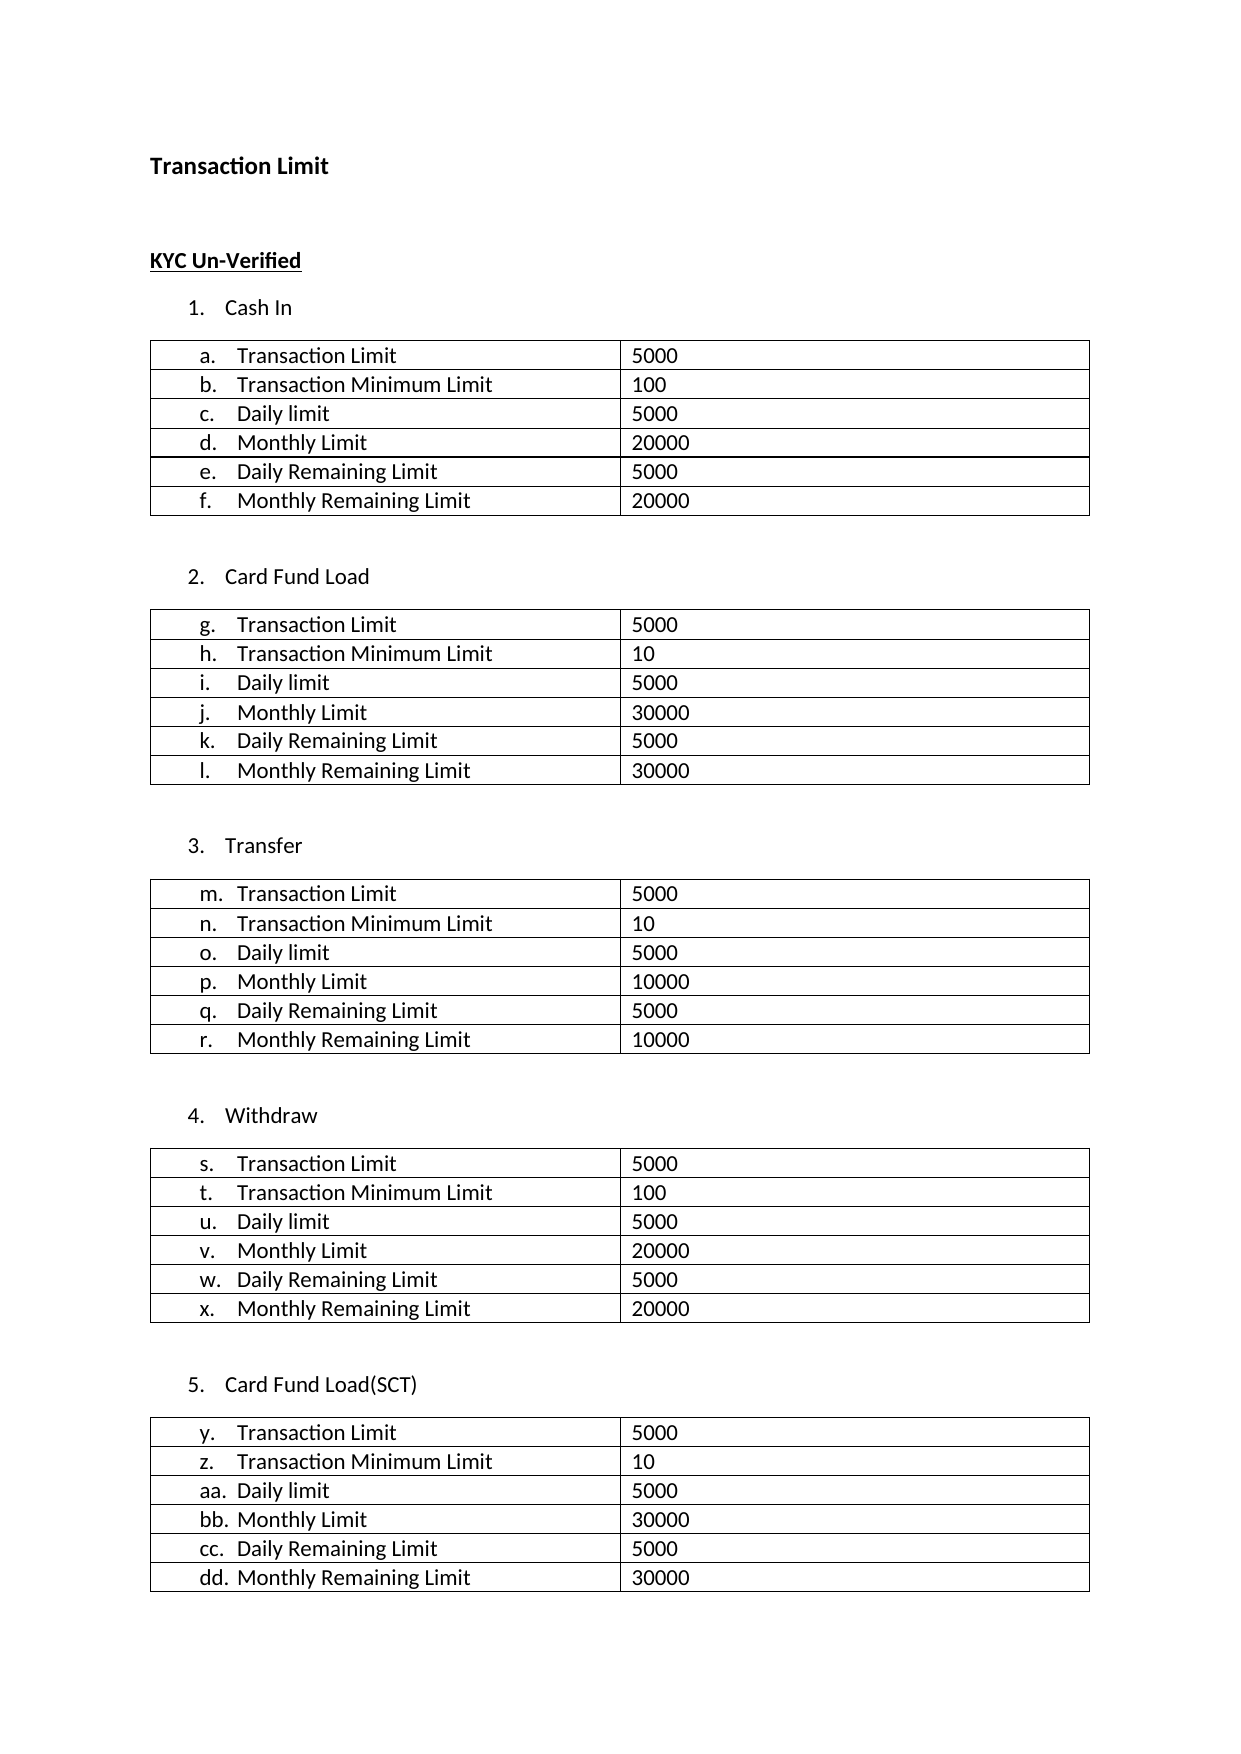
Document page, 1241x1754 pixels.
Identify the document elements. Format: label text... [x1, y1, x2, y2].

table_header 5000 [621, 880, 1089, 908]
table_cell Transaction Minimum Limit [151, 909, 620, 937]
table_cell Monthly Limit [151, 967, 620, 995]
table_cell Daily limit [151, 1476, 620, 1504]
table_cell 10000 [621, 967, 1089, 995]
table_cell 10 [621, 909, 1089, 937]
table_header Transaction Limit [151, 341, 620, 369]
table_cell 5000 [621, 669, 1089, 697]
table_cell 20000 [621, 429, 1089, 456]
table_cell 5000 [621, 1476, 1089, 1504]
table_cell Monthly Remaining Limit [151, 1025, 620, 1053]
table_cell Daily Remaining Limit [151, 1534, 620, 1562]
table_cell Daily Remaining Limit [151, 1265, 620, 1293]
table_cell Monthly Remaining Limit [151, 487, 620, 514]
table_cell Transaction Minimum Limit [151, 370, 620, 398]
table_header Transaction Limit [151, 880, 620, 908]
table_cell 5000 [621, 399, 1089, 427]
table_cell 100 [621, 1178, 1089, 1206]
table_cell 30000 [621, 756, 1089, 784]
list Transfer [187, 832, 1090, 860]
table_cell 30000 [621, 1563, 1089, 1591]
table_cell 5000 [621, 458, 1089, 486]
list Card Fund Load(SCT) [187, 1370, 1090, 1398]
table_cell 20000 [621, 1236, 1089, 1264]
table_cell 5000 [621, 1265, 1089, 1293]
table_cell Daily Remaining Limit [151, 727, 620, 755]
text KYC Un-Verified [150, 246, 1090, 274]
table_header 5000 [621, 1418, 1089, 1446]
table_cell 10000 [621, 1025, 1089, 1053]
table_header 5000 [621, 341, 1089, 369]
table_cell 5000 [621, 996, 1089, 1024]
table_header Transaction Limit [151, 610, 620, 638]
table_cell Transaction Minimum Limit [151, 640, 620, 667]
table_cell 5000 [621, 1534, 1089, 1562]
table_cell 20000 [621, 487, 1089, 514]
table_cell Monthly Remaining Limit [151, 1563, 620, 1591]
table_cell Monthly Limit [151, 698, 620, 726]
table_cell Daily Remaining Limit [151, 996, 620, 1024]
table_cell 10 [621, 640, 1089, 667]
list Withdraw [187, 1101, 1090, 1129]
table_cell 30000 [621, 1505, 1089, 1533]
text Transaction Limit [150, 150, 1090, 181]
table_cell Monthly Limit [151, 1505, 620, 1533]
table_cell 10 [621, 1447, 1089, 1475]
table_cell 5000 [621, 1207, 1089, 1235]
table_header 5000 [621, 1149, 1089, 1177]
table_cell 5000 [621, 938, 1089, 966]
table_header Transaction Limit [151, 1149, 620, 1177]
table_header 5000 [621, 610, 1089, 638]
table_cell Monthly Limit [151, 429, 620, 456]
list Cash In [187, 293, 1090, 321]
table_cell Daily limit [151, 938, 620, 966]
table_cell 20000 [621, 1294, 1089, 1322]
table_cell 5000 [621, 727, 1089, 755]
table_cell Daily limit [151, 1207, 620, 1235]
table_cell 30000 [621, 698, 1089, 726]
table_header Transaction Limit [151, 1418, 620, 1446]
table_cell Transaction Minimum Limit [151, 1447, 620, 1475]
table_cell Monthly Remaining Limit [151, 1294, 620, 1322]
table_cell 100 [621, 370, 1089, 398]
table_cell Transaction Minimum Limit [151, 1178, 620, 1206]
table_cell Daily Remaining Limit [151, 458, 620, 486]
table_cell Monthly Remaining Limit [151, 756, 620, 784]
table_cell Daily limit [151, 399, 620, 427]
table_cell Daily limit [151, 669, 620, 697]
list Card Fund Load [187, 562, 1090, 591]
table_cell Monthly Limit [151, 1236, 620, 1264]
